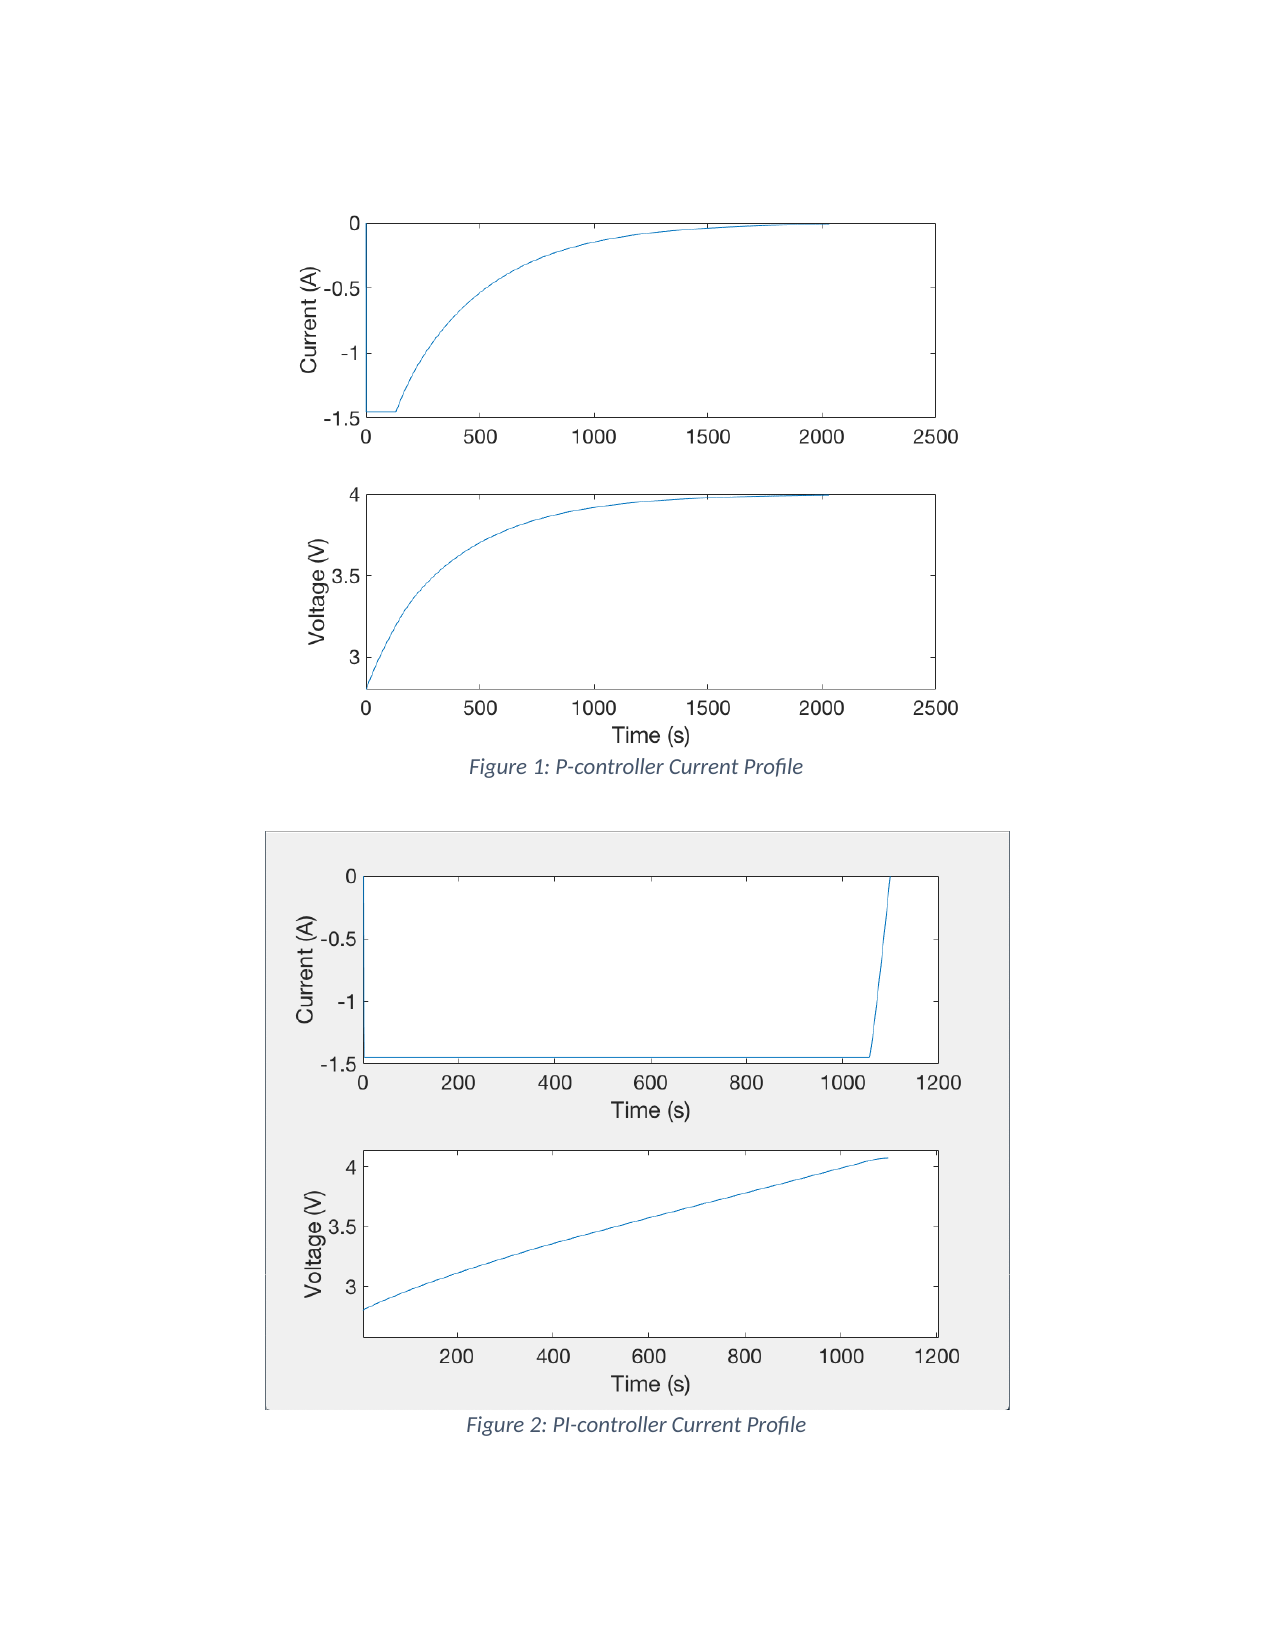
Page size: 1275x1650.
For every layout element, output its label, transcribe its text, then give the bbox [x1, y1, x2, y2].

text Figure 1: P-controller Current Profile [150, 752, 1125, 780]
picture [265, 831, 1010, 1410]
picture [270, 180, 1005, 752]
text Figure 2: PI-controller Current Profile [150, 1410, 1125, 1438]
